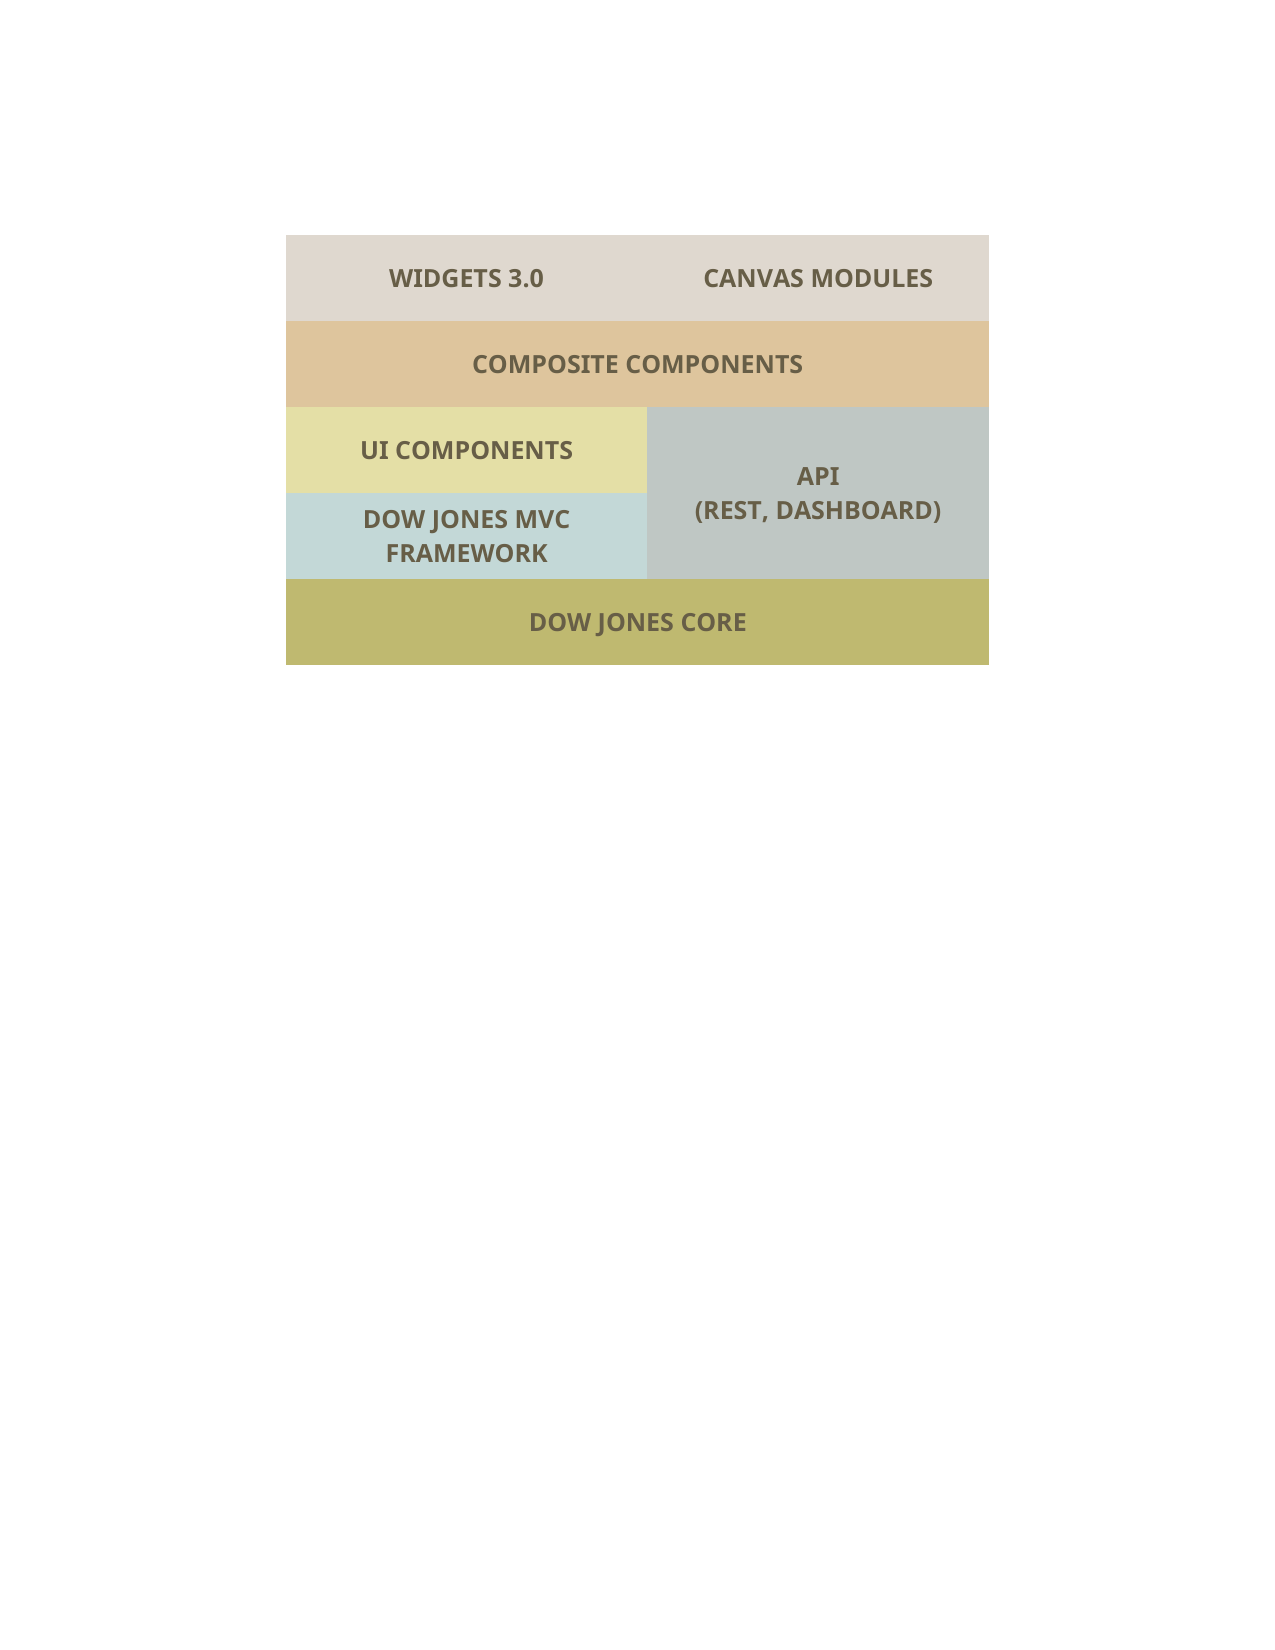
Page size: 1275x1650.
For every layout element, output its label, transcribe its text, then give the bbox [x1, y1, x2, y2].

table_header Widgets 3.0 [286, 235, 647, 321]
table_cell API (REST, Dashboard) [647, 407, 989, 579]
table_cell Dow Jones Core [286, 579, 989, 665]
table_cell UI Components [286, 407, 647, 493]
table_header Canvas Modules [647, 235, 989, 321]
table_cell Dow Jones MVC Framework [286, 493, 647, 579]
table_cell Composite Components [286, 321, 989, 407]
